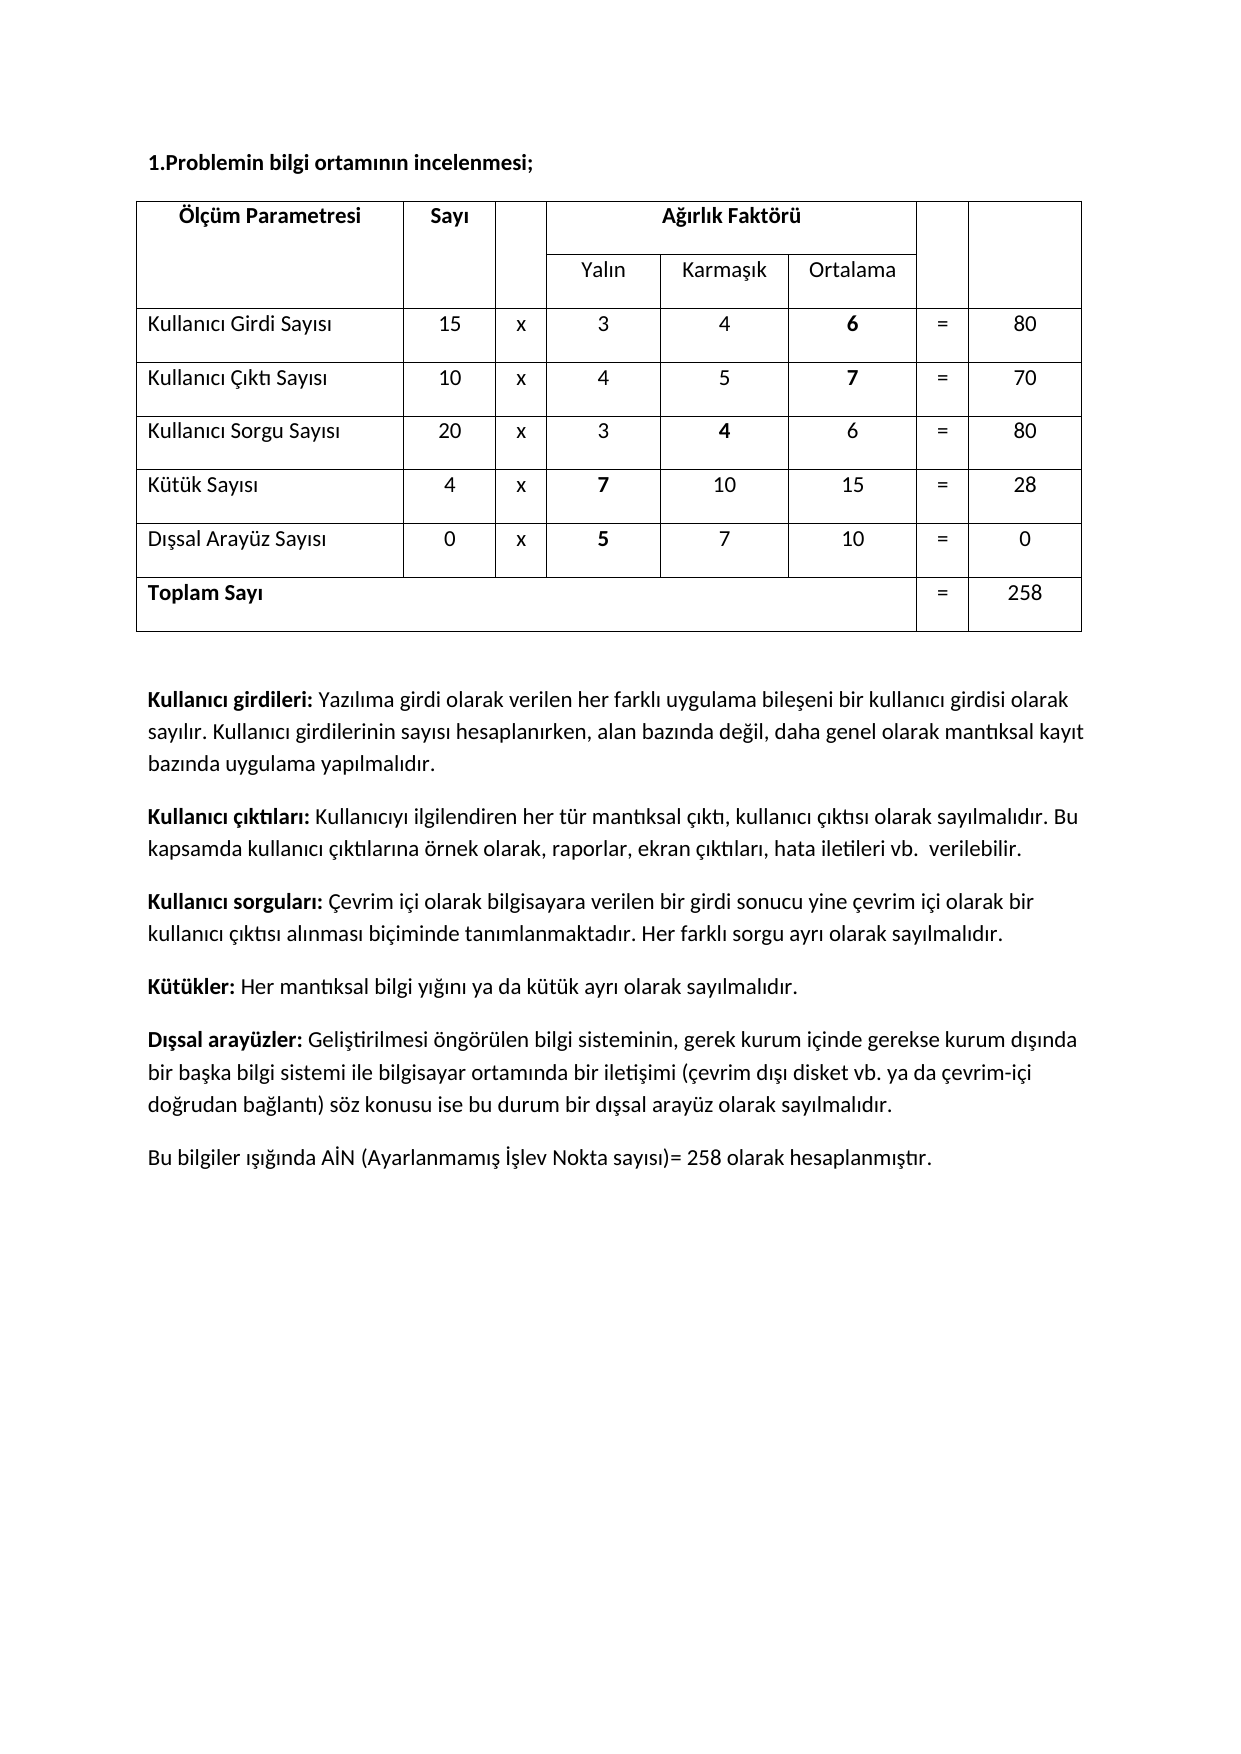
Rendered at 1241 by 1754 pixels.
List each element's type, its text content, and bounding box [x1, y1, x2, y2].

table_header [496, 202, 546, 308]
table_cell Dışsal Arayüz Sayısı [137, 524, 403, 577]
table_cell 28 [969, 470, 1081, 523]
text Bu bilgiler ışığında AİN (Ayarlanmamış İşlev Nokta sayısı)= 258 olarak hesaplanmıştır. [148, 1143, 1093, 1171]
table_header Sayı [404, 202, 495, 308]
table_cell Karmaşık [661, 255, 788, 308]
table_cell = [917, 363, 968, 416]
table_cell 0 [969, 524, 1081, 577]
table_cell Kütük Sayısı [137, 470, 403, 523]
text Dışsal arayüzler: Geliştirilmesi öngörülen bilgi sisteminin, gerek kurum içinde gerekse kurum dışında bir başka bilgi sistemi ile bilgisayar ortamında bir iletişimi (çevrim dışı disket vb. ya da çevrim-içi doğrudan bağlantı) söz konusu ise bu durum bir dışsal arayüz olarak sayılmalıdır. [148, 1026, 1093, 1118]
table_cell 10 [789, 524, 916, 577]
table_header Ağırlık Faktörü [547, 202, 916, 254]
table_cell 3 [547, 309, 660, 362]
table_cell 10 [404, 363, 495, 416]
table_cell 80 [969, 417, 1081, 469]
table_cell 20 [404, 417, 495, 469]
table_cell 258 [969, 578, 1081, 631]
table_cell x [496, 524, 546, 577]
table_cell 4 [661, 309, 788, 362]
text 1.Problemin bilgi ortamının incelenmesi; [148, 148, 1093, 176]
table_cell x [496, 363, 546, 416]
text Kullanıcı çıktıları: Kullanıcıyı ilgilendiren her tür mantıksal çıktı, kullanıcı çıktısı olarak sayılmalıdır. Bu kapsamda kullanıcı çıktılarına örnek olarak, raporlar, ekran çıktıları, hata iletileri vb. verilebilir. [148, 802, 1093, 862]
table_cell x [496, 470, 546, 523]
table_header Ölçüm Parametresi [137, 202, 403, 308]
table_cell = [917, 470, 968, 523]
table_cell 7 [547, 470, 660, 523]
text Kullanıcı girdileri: Yazılıma girdi olarak verilen her farklı uygulama bileşeni bir kullanıcı girdisi olarak sayılır. Kullanıcı girdilerinin sayısı hesaplanırken, alan bazında değil, daha genel olarak mantıksal kayıt bazında uygulama yapılmalıdır. [148, 685, 1093, 777]
table_cell 7 [789, 363, 916, 416]
table_cell = [917, 524, 968, 577]
table_cell 4 [404, 470, 495, 523]
table_cell 6 [789, 417, 916, 469]
table_cell 15 [789, 470, 916, 523]
text Kullanıcı sorguları: Çevrim içi olarak bilgisayara verilen bir girdi sonucu yine çevrim içi olarak bir kullanıcı çıktısı alınması biçiminde tanımlanmaktadır. Her farklı sorgu ayrı olarak sayılmalıdır. [148, 887, 1093, 947]
table_cell Kullanıcı Sorgu Sayısı [137, 417, 403, 469]
table_cell 3 [547, 417, 660, 469]
table_cell = [917, 578, 968, 631]
table_cell 70 [969, 363, 1081, 416]
table_cell 0 [404, 524, 495, 577]
table_cell 5 [661, 363, 788, 416]
table_cell 4 [661, 417, 788, 469]
table_cell x [496, 309, 546, 362]
table_cell 7 [661, 524, 788, 577]
table_cell 80 [969, 309, 1081, 362]
table_cell Kullanıcı Girdi Sayısı [137, 309, 403, 362]
table_cell 6 [789, 309, 916, 362]
table_cell Yalın [547, 255, 660, 308]
table_cell 10 [661, 470, 788, 523]
table_cell 5 [547, 524, 660, 577]
table_header [969, 202, 1081, 308]
table_cell Toplam Sayı [137, 578, 916, 631]
table_cell = [917, 309, 968, 362]
table_cell 4 [547, 363, 660, 416]
table_header [917, 202, 968, 308]
table_cell 15 [404, 309, 495, 362]
table_cell Ortalama [789, 255, 916, 308]
table_cell = [917, 417, 968, 469]
table_cell Kullanıcı Çıktı Sayısı [137, 363, 403, 416]
text Kütükler: Her mantıksal bilgi yığını ya da kütük ayrı olarak sayılmalıdır. [148, 972, 1093, 1001]
table_cell x [496, 417, 546, 469]
